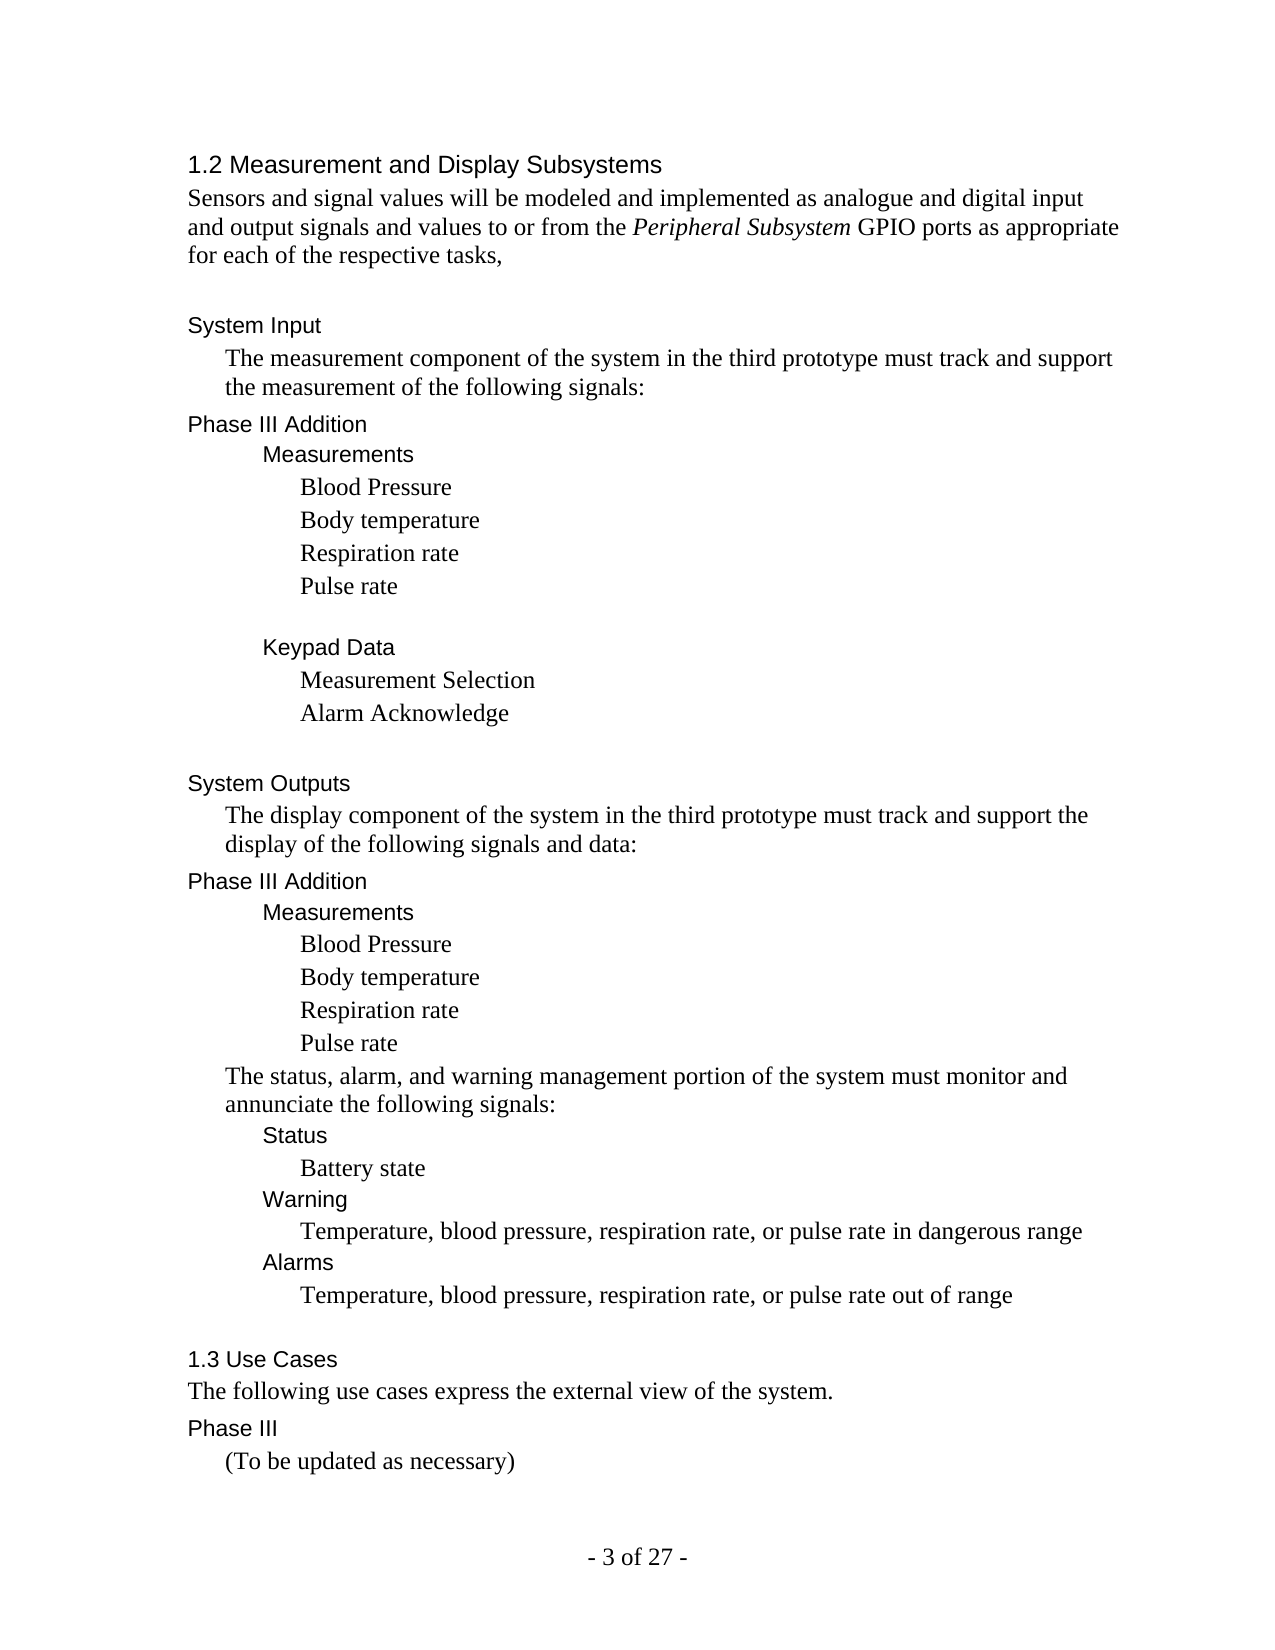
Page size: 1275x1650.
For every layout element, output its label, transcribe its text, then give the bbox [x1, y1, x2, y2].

text (To be updated as necessary) [225, 1446, 1125, 1475]
subtitle Measurements [262, 899, 1125, 925]
text Blood Pressure [300, 929, 1125, 958]
subtitle Measurements [262, 441, 1125, 468]
subtitle Status [262, 1122, 1125, 1149]
subtitle Phase III Addition [187, 868, 1125, 894]
text Alarm Acknowledge [300, 698, 1125, 726]
text Pulse rate [300, 571, 1125, 599]
text Measurement Selection [300, 665, 1125, 693]
subtitle Warning [262, 1186, 1125, 1212]
text Respiration rate [300, 995, 1125, 1024]
text The status, alarm, and warning management portion of the system must monitor and annunciate the following signals: [225, 1061, 1125, 1118]
text Temperature, blood pressure, respiration rate, or pulse rate in dangerous range [300, 1216, 1125, 1245]
text The following use cases express the external view of the system. [187, 1376, 1125, 1405]
text The display component of the system in the third prototype must track and support the display of the following signals and data: [225, 800, 1125, 858]
text state [300, 1153, 1125, 1182]
subtitle Phase III [187, 1415, 1125, 1442]
text Body temperature [300, 962, 1125, 991]
subtitle System Outputs [187, 770, 1125, 796]
subtitle System Input [187, 312, 1125, 339]
subtitle Alarms [262, 1249, 1125, 1276]
subtitle Phase III Addition [187, 411, 1125, 437]
text Temperature, blood pressure, respiration rate, or pulse rate out of range [300, 1280, 1125, 1309]
text Pulse rate [300, 1028, 1125, 1057]
text Sensors and signal values will be modeled and implemented as analogue and digital input and output signals and values to or from the Peripheral Subsystem GPIO ports as appropriate for each of the respective tasks, [187, 183, 1125, 269]
text Blood Pressure [300, 472, 1125, 501]
subtitle 1.2 Measurement and Display Subsystems [187, 150, 1125, 179]
subtitle Keypad Data [262, 634, 1125, 661]
text Body temperature [300, 505, 1125, 534]
text The measurement component of the system in the third prototype must track and support the measurement of the following signals: [225, 343, 1125, 401]
subtitle 1.3 Use Cases [187, 1346, 1125, 1372]
text Respiration rate [300, 538, 1125, 567]
